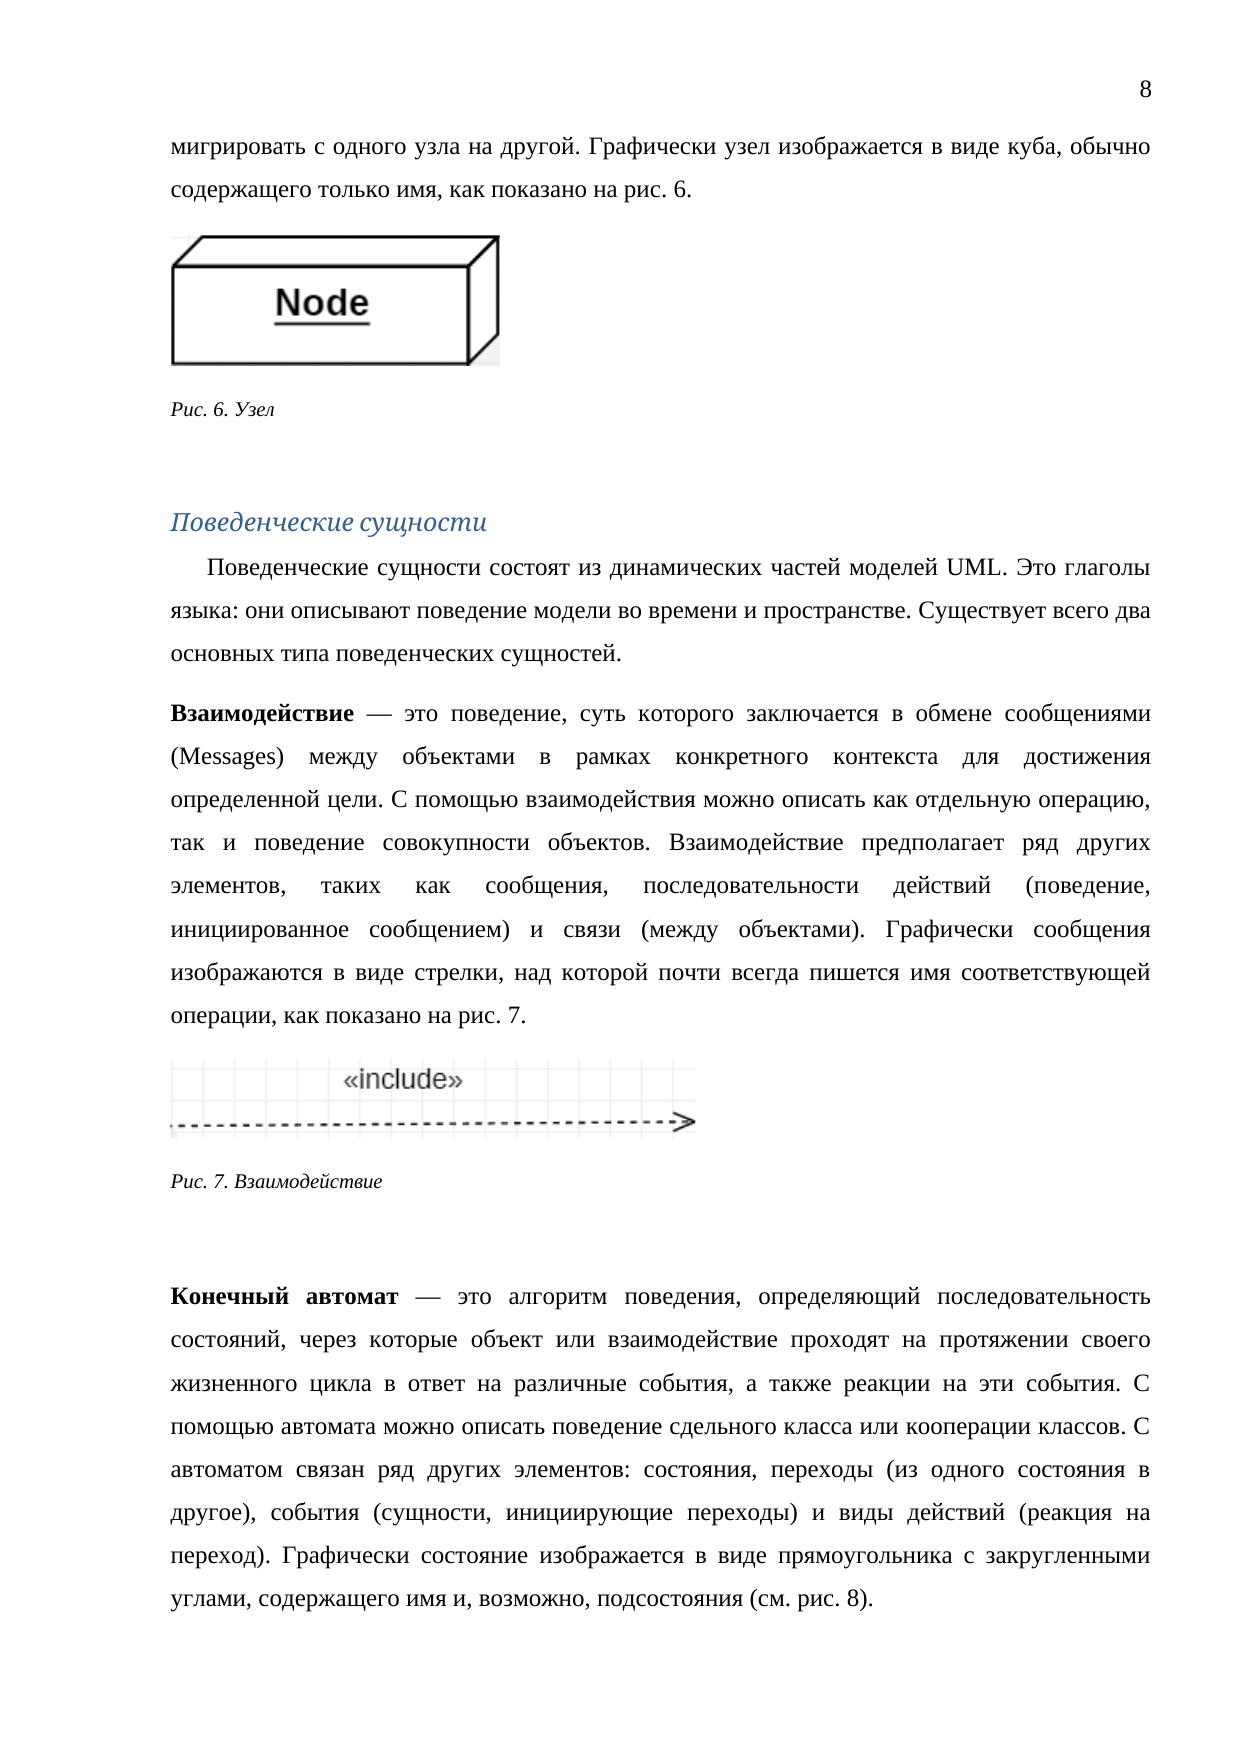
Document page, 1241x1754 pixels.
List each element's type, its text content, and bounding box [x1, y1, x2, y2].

subtitle Поведенческие сущности [133, 509, 1152, 538]
picture [170, 1059, 696, 1138]
text Рис. 7. Взаимодействие [170, 1169, 1152, 1193]
text Рис. 6. Узел [170, 396, 1152, 421]
picture [170, 234, 500, 366]
text Взаимодействие — это поведение, суть которого заключается в обмене сообщениями (Messages) между объектами в рамках конкретного контекста для достижения определенной цели. С помощью взаимодействия можно описать как отдельную операцию, так и поведение совокупности объектов. Взаимодействие предполагает ряд других элементов, таких как сообщения, последовательности действий (поведение, инициированное сообщением) и связи (между объектами). Графически сообщения изображаются в виде стрелки, над которой почти всегда пишется имя соответствующей операции, как показано на рис. 7. [170, 698, 1152, 1029]
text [170, 131, 1152, 203]
text Поведенческие сущности состоят из динамических частей моделей UML. Это глаголы языка: они описывают поведение модели во времени и пространстве. Существует всего два основных типа поведенческих сущностей. [170, 552, 1152, 667]
text Конечный автомат — это алгоритм поведения, определяющий последовательность состояний, через которые объект или взаимодействие проходят на протяжении своего жизненного цикла в ответ на различные события, а также реакции на эти события. С помощью автомата можно описать поведение сдельного класса или кооперации классов. С автоматом связан ряд других элементов: состояния, переходы (из одного состояния в другое), события (сущности, инициирующие переходы) и виды действий (реакция на переход). Графически состояние изображается в виде прямоугольника с закругленными углами, содержащего имя и, возможно, подсостояния (см. рис. 8). [170, 1281, 1152, 1612]
